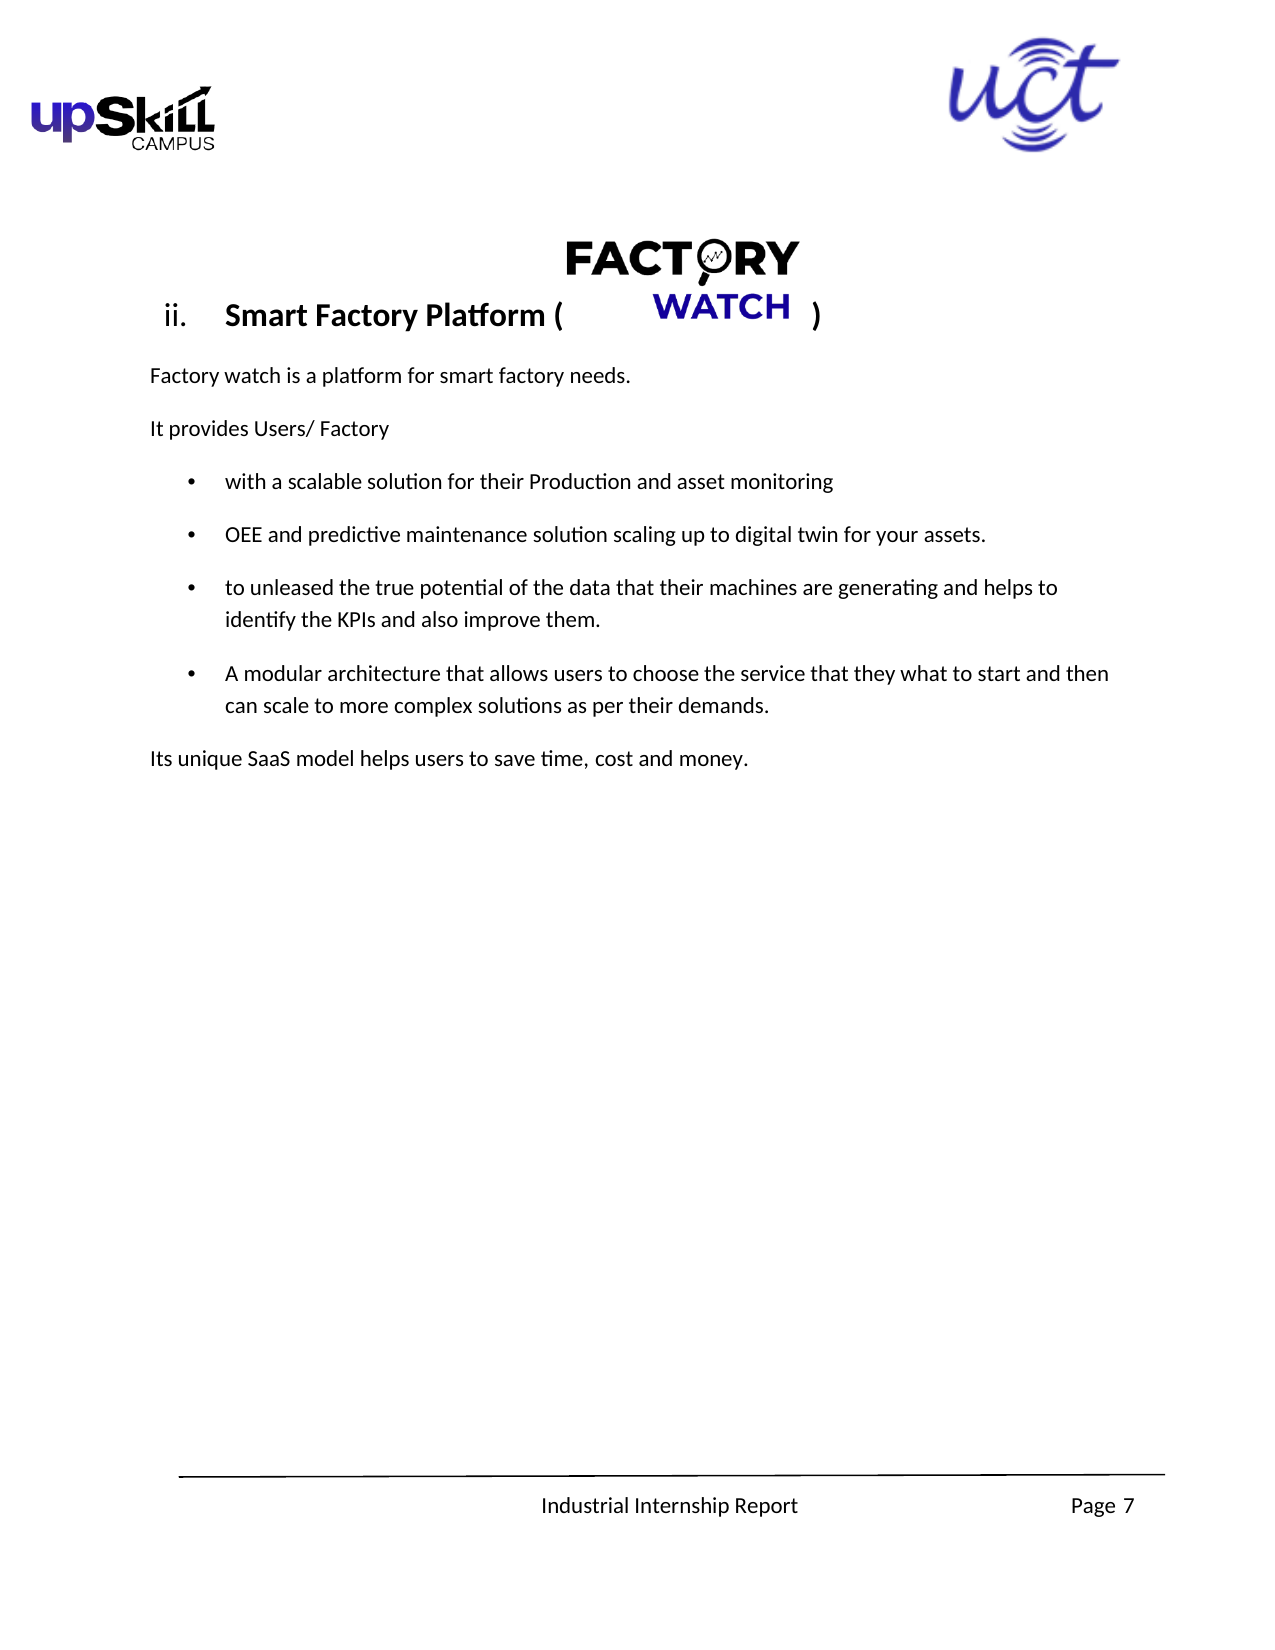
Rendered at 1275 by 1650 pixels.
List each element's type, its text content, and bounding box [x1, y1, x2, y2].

list OEE and predictive maintenance solution scaling up to digital twin for your assets. [187, 520, 1134, 548]
text It provides Users/ Factory [150, 414, 1134, 442]
list to unleased the true potential of the data that their machines are generating and helps to identify the KPIs and also improve them. [187, 573, 1134, 634]
picture [0, 73, 246, 154]
picture [946, 28, 1125, 154]
text Factory watch is a platform for smart factory needs. [150, 361, 1134, 389]
list Smart Factory Platform () [187, 234, 1134, 334]
picture [563, 234, 812, 327]
list with a scalable solution for their Production and asset monitoring [187, 467, 1134, 495]
list A modular architecture that allows users to choose the service that they what to start and then can scale to more complex solutions as per their demands. [187, 659, 1134, 719]
text Its unique SaaS model helps users to save time, cost and money. [150, 744, 1134, 772]
